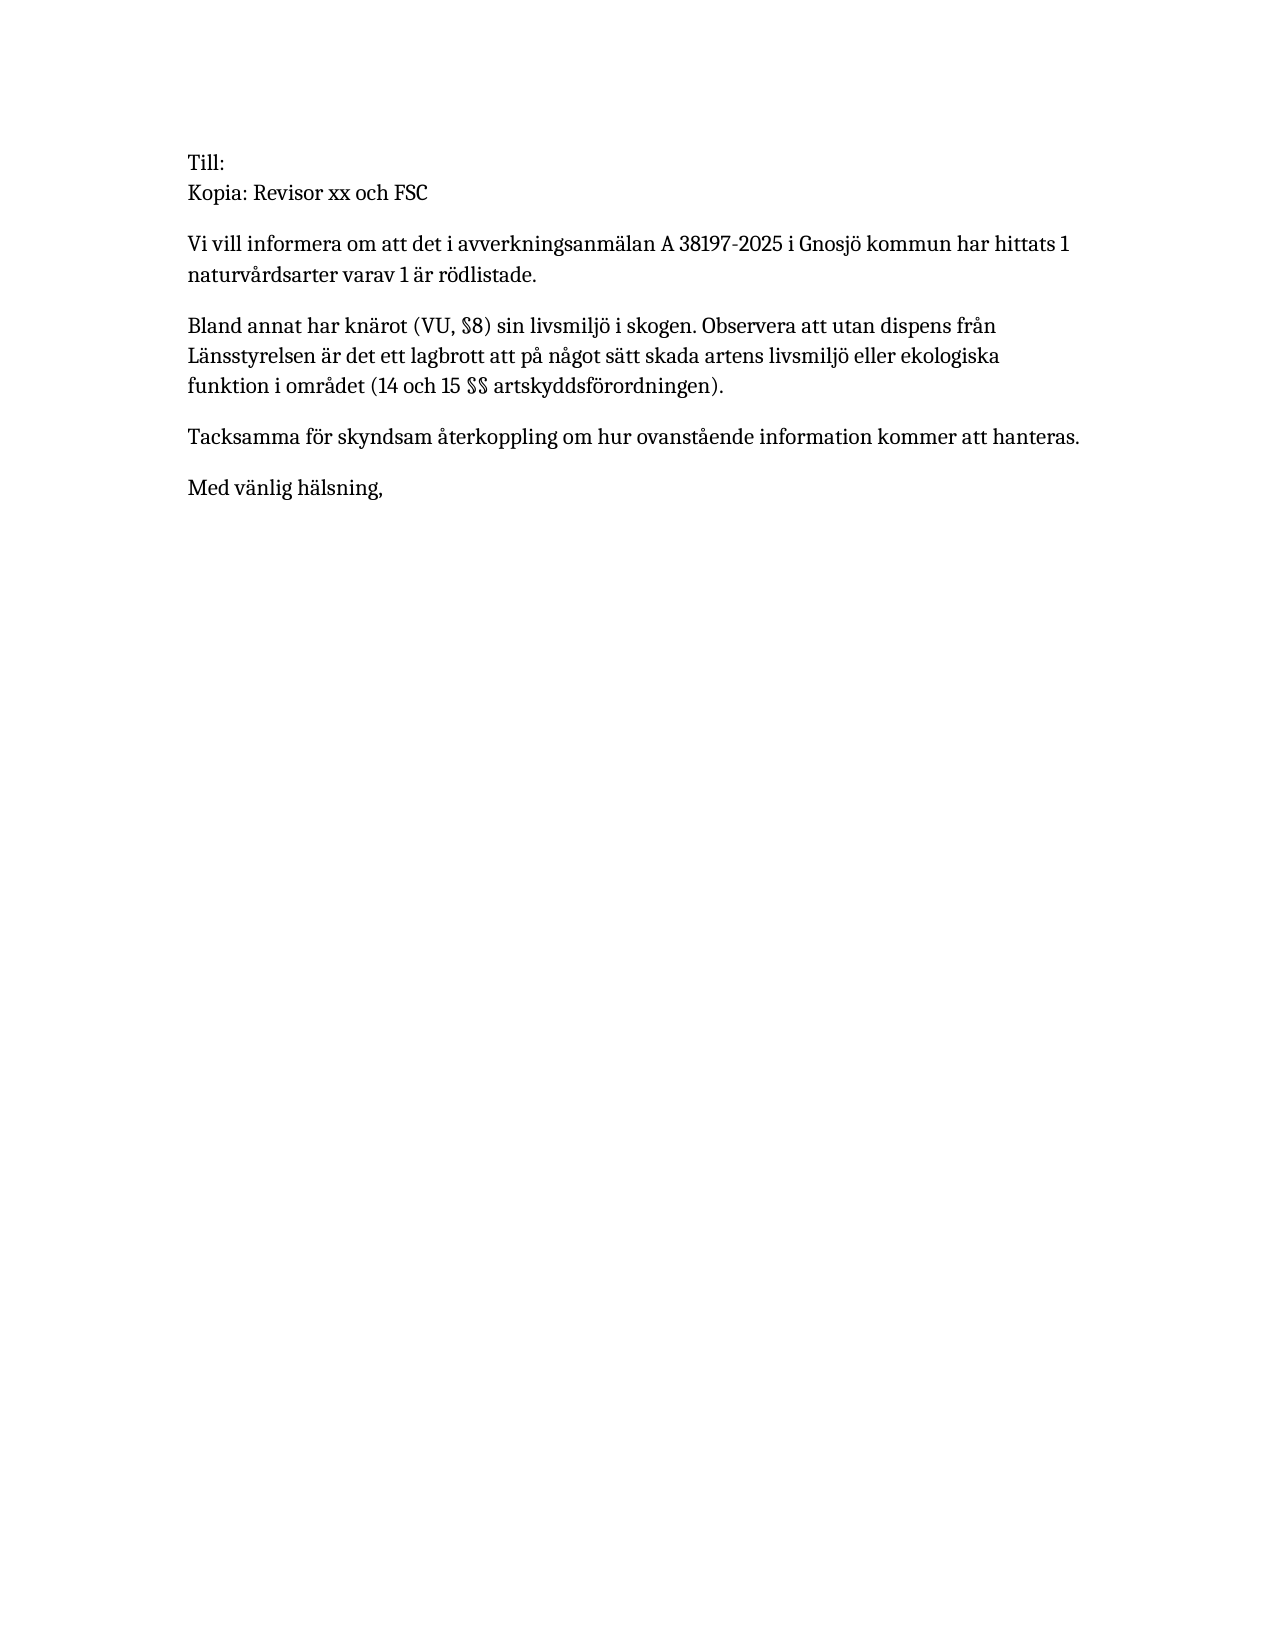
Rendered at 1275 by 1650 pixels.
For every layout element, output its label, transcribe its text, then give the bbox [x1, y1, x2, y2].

text Vi vill informera om att det i avverkningsanmälan A 38197-2025 i Gnosjö kommun har hittats 1 naturvårdsarter varav 1 är rödlistade. [187, 231, 1087, 288]
text Till: Kopia: Revisor xx och FSC [187, 150, 1087, 207]
text Med vänlig hälsning, [187, 475, 1087, 532]
text Bland annat har knärot (VU, §8) sin livsmiljö i skogen. Observera att utan dispens från Länsstyrelsen är det ett lagbrott att på något sätt skada artens livsmiljö eller ekologiska funktion i området (14 och 15 §§ artskyddsförordningen). [187, 312, 1087, 399]
text Tacksamma för skyndsam återkoppling om hur ovanstående information kommer att hanteras. [187, 424, 1087, 450]
